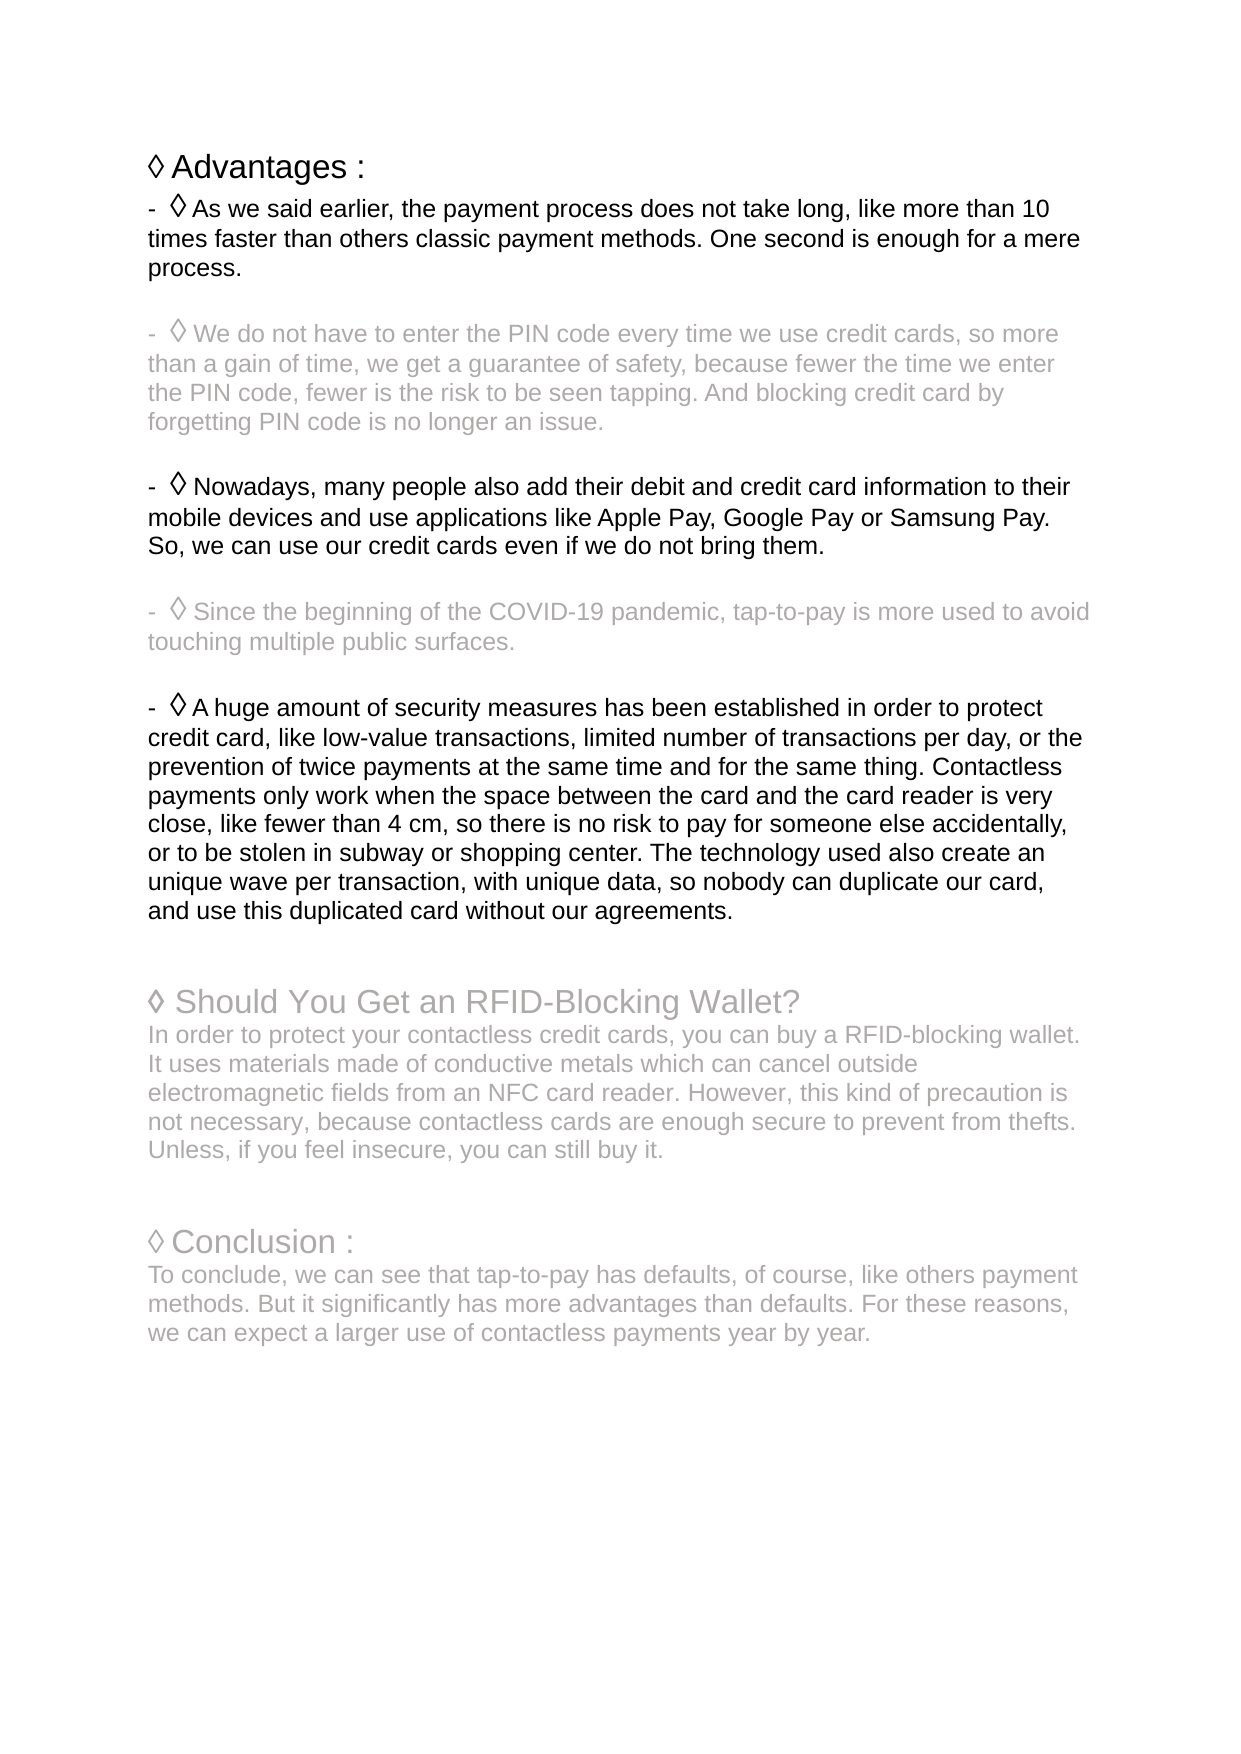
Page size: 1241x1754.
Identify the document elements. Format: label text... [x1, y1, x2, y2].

text ◊ Conclusion : [148, 1222, 1093, 1260]
text ◊ Advantages : [148, 148, 1093, 186]
text - ◊ We do not have to enter the PIN code every time we use credit cards, so more than a gain of time, we get a guarantee of safety, because fewer the time we enter the PIN code, fewer is the risk to be seen tapping. And blocking credit card by forgetting PIN code is no longer an issue. [148, 311, 1093, 435]
subtitle In order to protect your contactless credit cards, you can buy a RFID-blocking wallet. It uses materials made of conductive metals which can cancel outside electromagnetic fields from an NFC card reader. However, this kind of precaution is not necessary, because contactless cards are enough secure to prevent from thefts. Unless, if you feel insecure, you can still buy it. [148, 1020, 1093, 1164]
text - ◊ Since the beginning of the COVID-19 pandemic, tap-to-pay is more used to avoid touching multiple public surfaces. [148, 589, 1093, 656]
text - ◊ As we said earlier, the payment process does not take long, like more than 10 times faster than others classic payment methods. One second is enough for a mere process. [148, 186, 1093, 282]
subtitle ◊ Should You Get an RFID-Blocking Wallet? [148, 982, 1093, 1020]
text - ◊ Nowadays, many people also add their debit and credit card information to their mobile devices and use applications like Apple Pay, Google Pay or Samsung Pay. So, we can use our credit cards even if we do not bring them. [148, 464, 1093, 560]
text - ◊ A huge amount of security measures has been established in order to protect credit card, like low-value transactions, limited number of transactions per day, or the prevention of twice payments at the same time and for the same thing. Contactless payments only work when the space between the card and the card reader is very close, like fewer than 4 cm, so there is no risk to pay for someone else accidentally, or to be stolen in subway or shopping center. The technology used also create an unique wave per transaction, with unique data, so nobody can duplicate our card, and use this duplicated card without our agreements. [148, 685, 1093, 924]
text To conclude, we can see that tap-to-pay has defaults, of course, like others payment methods. But it significantly has more advantages than defaults. For these reasons, we can expect a larger use of contactless payments year by year. [148, 1260, 1093, 1346]
